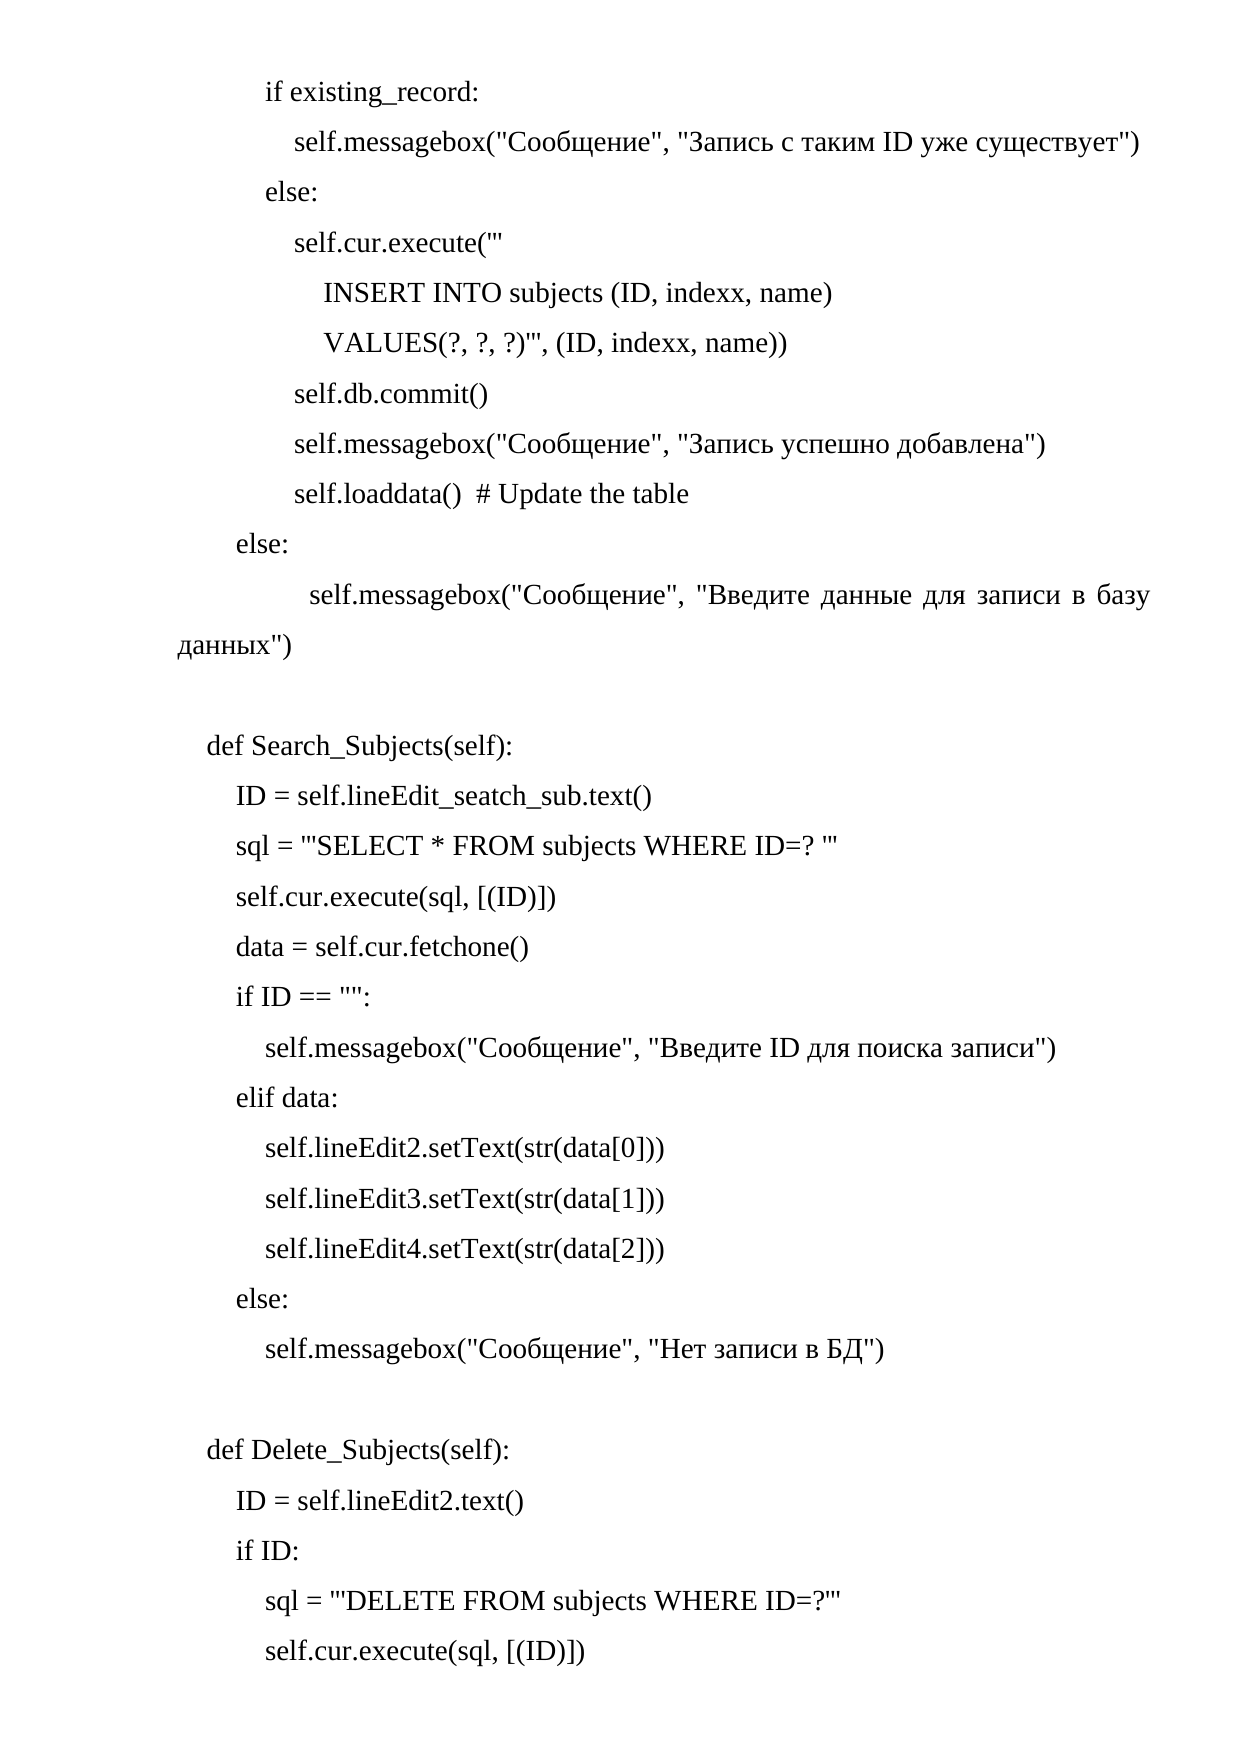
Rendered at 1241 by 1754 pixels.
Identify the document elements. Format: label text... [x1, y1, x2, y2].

text if ID == "": [177, 979, 1152, 1013]
text self.lineEdit4.setText(str(data[2])) [177, 1231, 1152, 1264]
text ID = self.lineEdit_seatch_sub.text() [177, 778, 1152, 812]
text self.messagebox("Сообщение", "Запись успешно добавлена") [177, 426, 1152, 459]
text self.cur.execute(''' [177, 225, 1152, 258]
text sql = '''DELETE FROM subjects WHERE ID=?''' [177, 1583, 1152, 1617]
text self.messagebox("Сообщение", "Нет записи в БД") [177, 1332, 1152, 1365]
text if ID: [177, 1533, 1152, 1566]
text else: [177, 1281, 1152, 1315]
text elif data: [177, 1080, 1152, 1114]
text sql = '''SELECT * FROM subjects WHERE ID=? ''' [177, 828, 1152, 862]
text def Search_Subjects(self): [177, 728, 1152, 761]
text data = self.cur.fetchone() [177, 929, 1152, 963]
text else: [177, 174, 1152, 208]
text self.lineEdit3.setText(str(data[1])) [177, 1181, 1152, 1214]
text self.messagebox("Сообщение", "Введите данные для записи в базу данных") [177, 577, 1152, 661]
text self.loaddata() # Update the table [177, 476, 1152, 510]
text ID = self.lineEdit2.text() [177, 1483, 1152, 1516]
text if existing_record: [177, 74, 1152, 107]
text else: [177, 527, 1152, 560]
text def Delete_Subjects(self): [177, 1432, 1152, 1466]
text INSERT INTO subjects (ID, indexx, name) [177, 275, 1152, 309]
text self.db.commit() [177, 376, 1152, 409]
text self.cur.execute(sql, [(ID)]) [177, 879, 1152, 912]
text self.cur.execute(sql, [(ID)]) [177, 1633, 1152, 1667]
text self.lineEdit2.setText(str(data[0])) [177, 1130, 1152, 1164]
text self.messagebox("Сообщение", "Запись с таким ID уже существует") [177, 124, 1152, 158]
text VALUES(?, ?, ?)''', (ID, indexx, name)) [177, 325, 1152, 359]
text self.messagebox("Сообщение", "Введите ID для поиска записи") [177, 1030, 1152, 1063]
